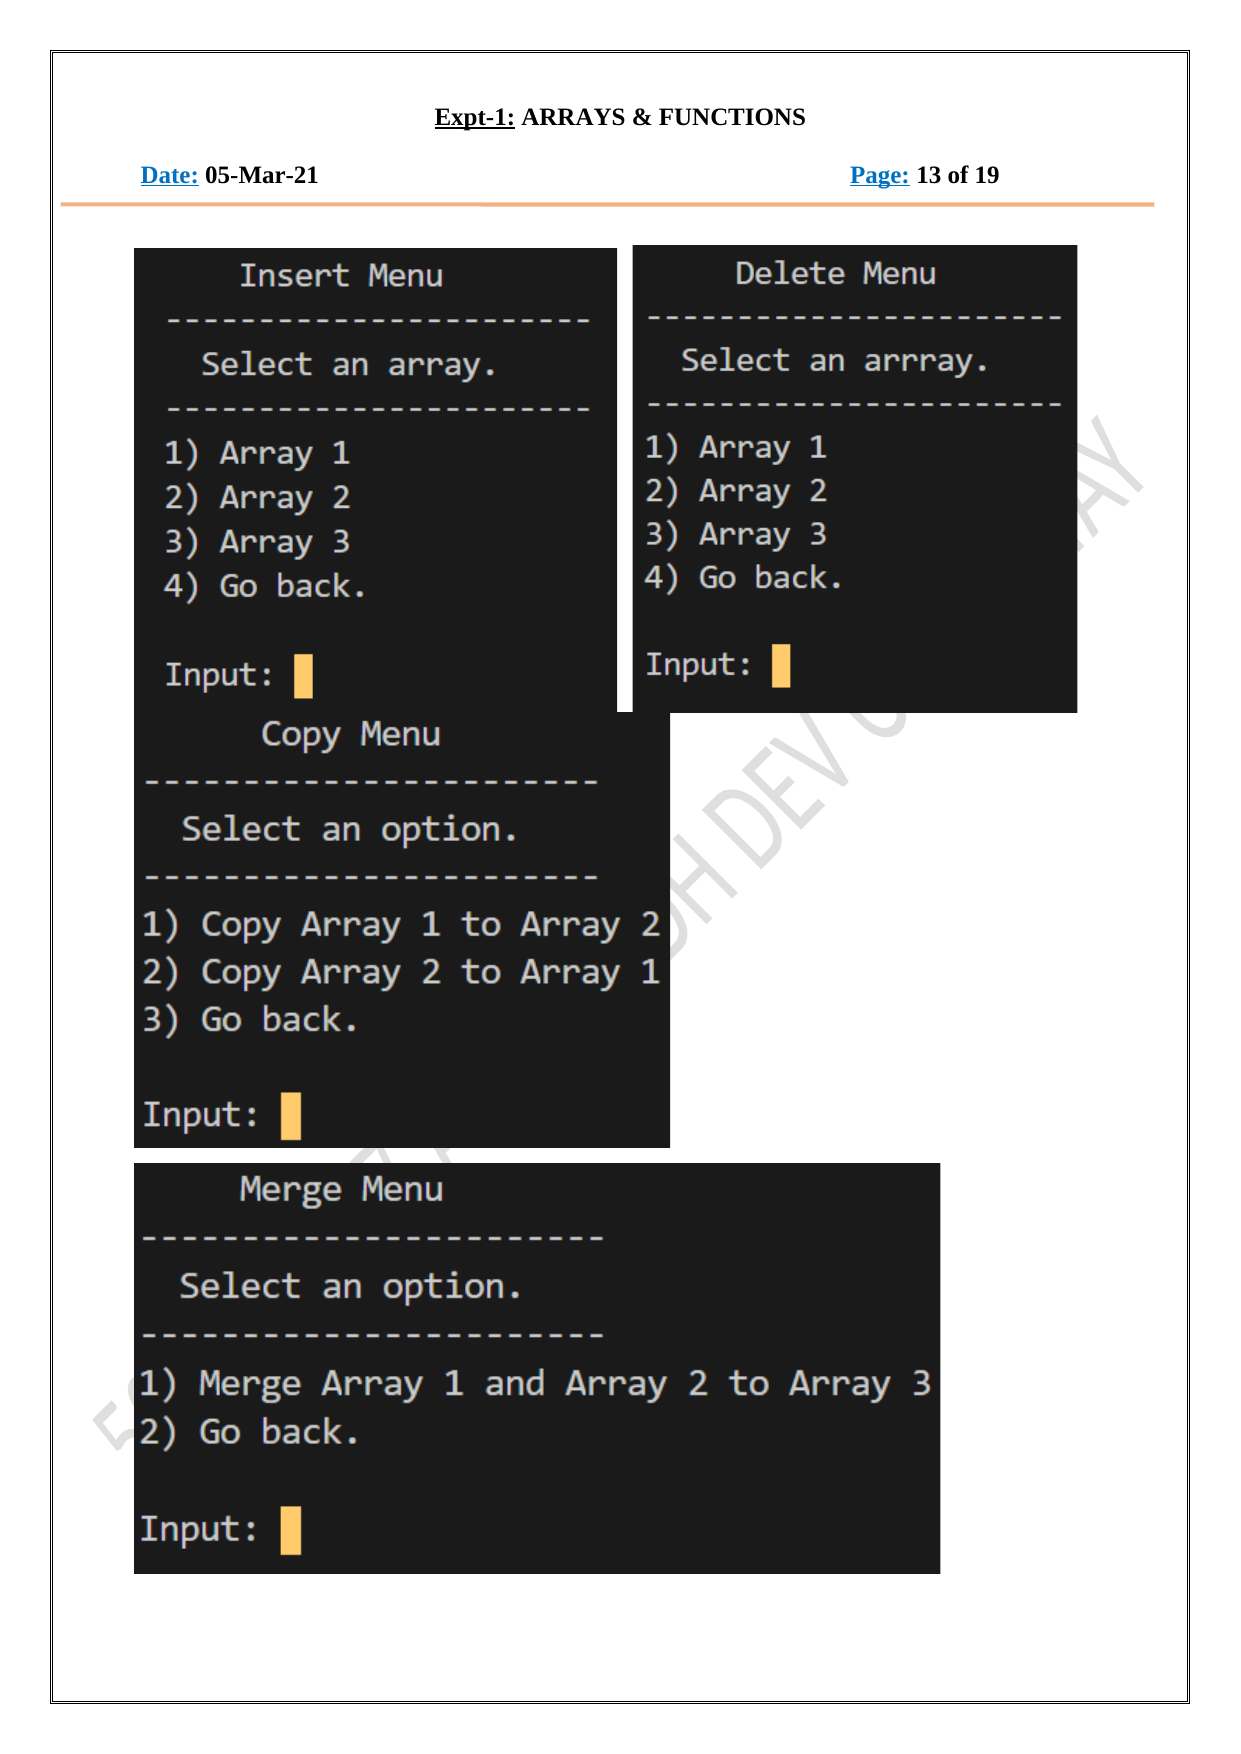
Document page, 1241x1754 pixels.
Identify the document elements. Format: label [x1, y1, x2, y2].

picture [134, 1163, 941, 1574]
picture [134, 245, 1078, 1148]
